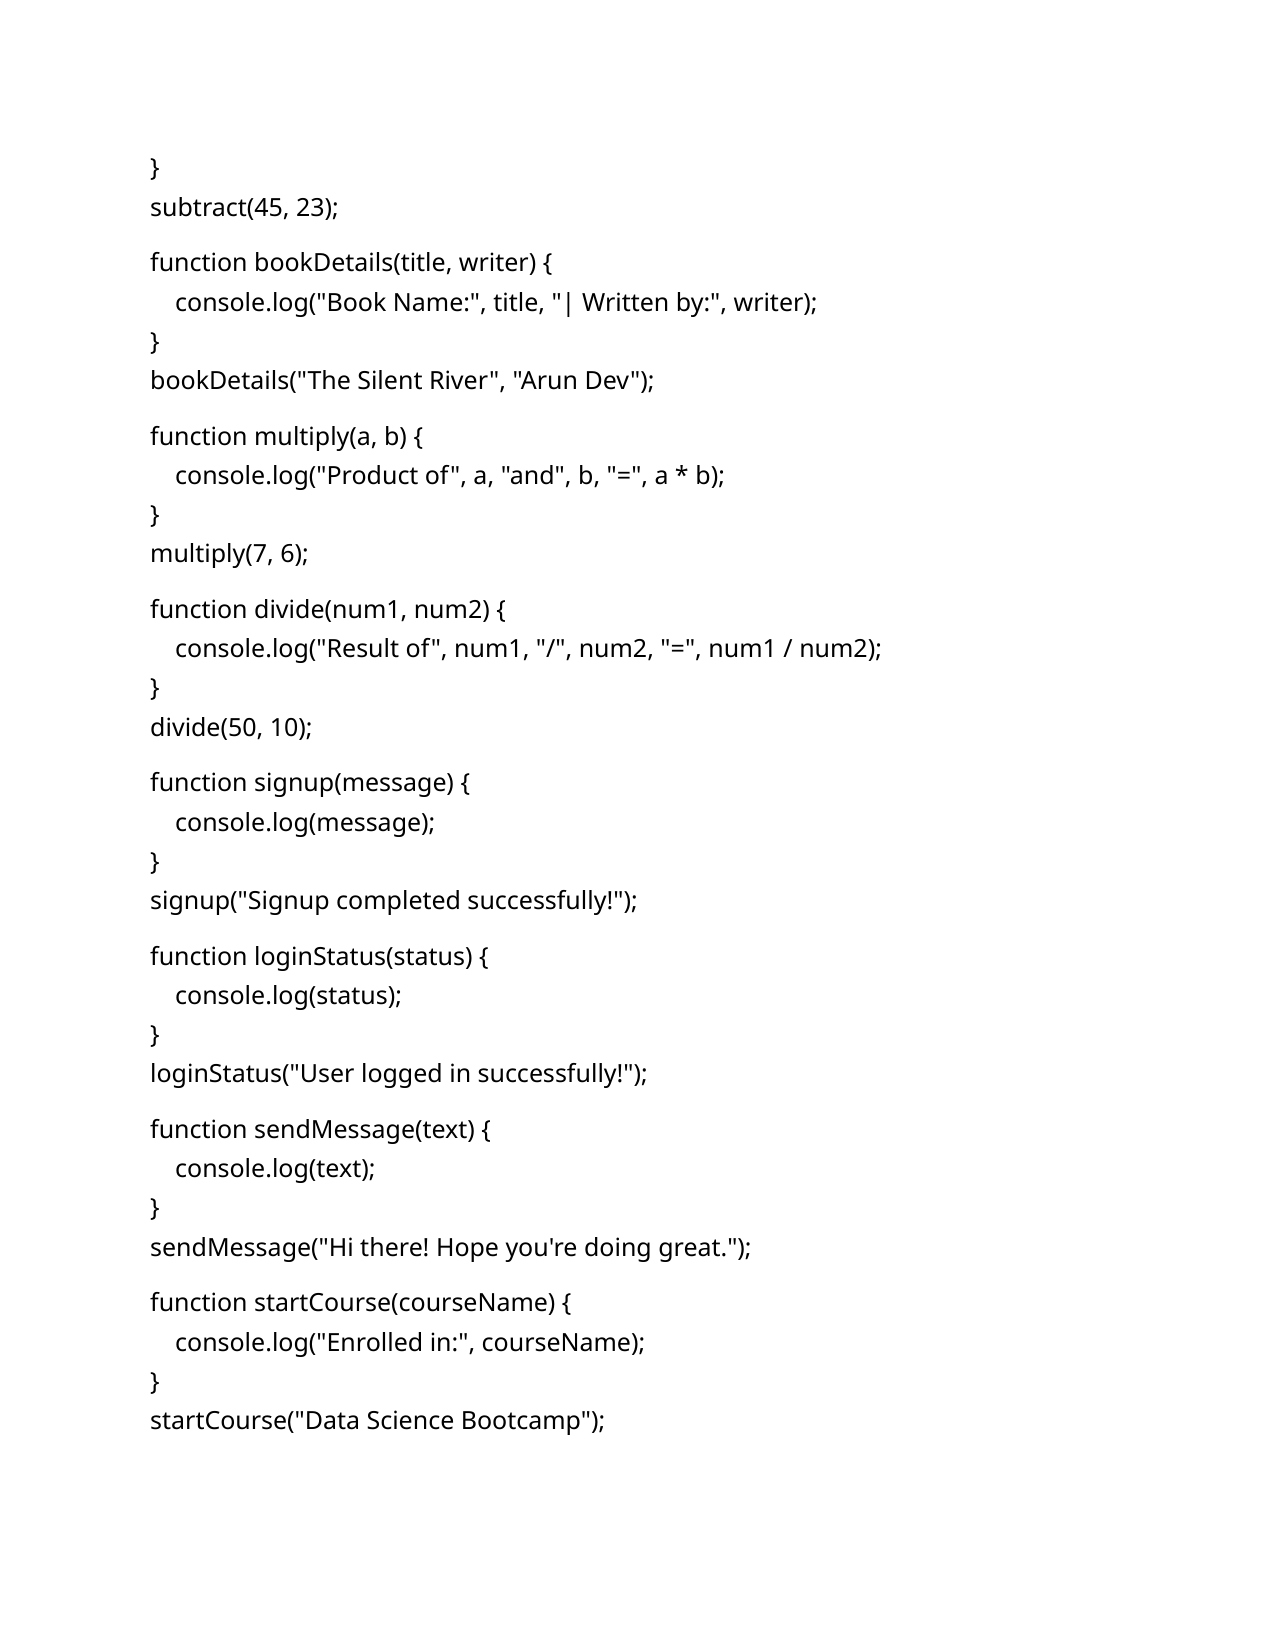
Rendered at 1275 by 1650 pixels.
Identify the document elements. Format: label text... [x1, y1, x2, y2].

text function loginStatus(status) { console.log(status); } loginStatus("User logged in successfully!"); [150, 938, 1125, 1090]
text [150, 150, 1125, 223]
text function signup(message) { console.log(message); } signup("Signup completed successfully!"); [150, 765, 1125, 917]
text function startCourse(courseName) { console.log("Enrolled in:", courseName); } startCourse("Data Science Bootcamp"); [150, 1285, 1125, 1437]
text function multiply(a, b) { console.log("Product of", a, "and", b, "=", a * b); } multiply(7, 6); [150, 418, 1125, 570]
text function bookDetails(title, writer) { console.log("Book Name:", title, "| Written by:", writer); } bookDetails("The Silent River", "Arun Dev"); [150, 245, 1125, 397]
text function sendMessage(text) { console.log(text); } sendMessage("Hi there! Hope you're doing great."); [150, 1112, 1125, 1263]
text function divide(num1, num2) { console.log("Result of", num1, "/", num2, "=", num1 / num2); } divide(50, 10); [150, 592, 1125, 743]
